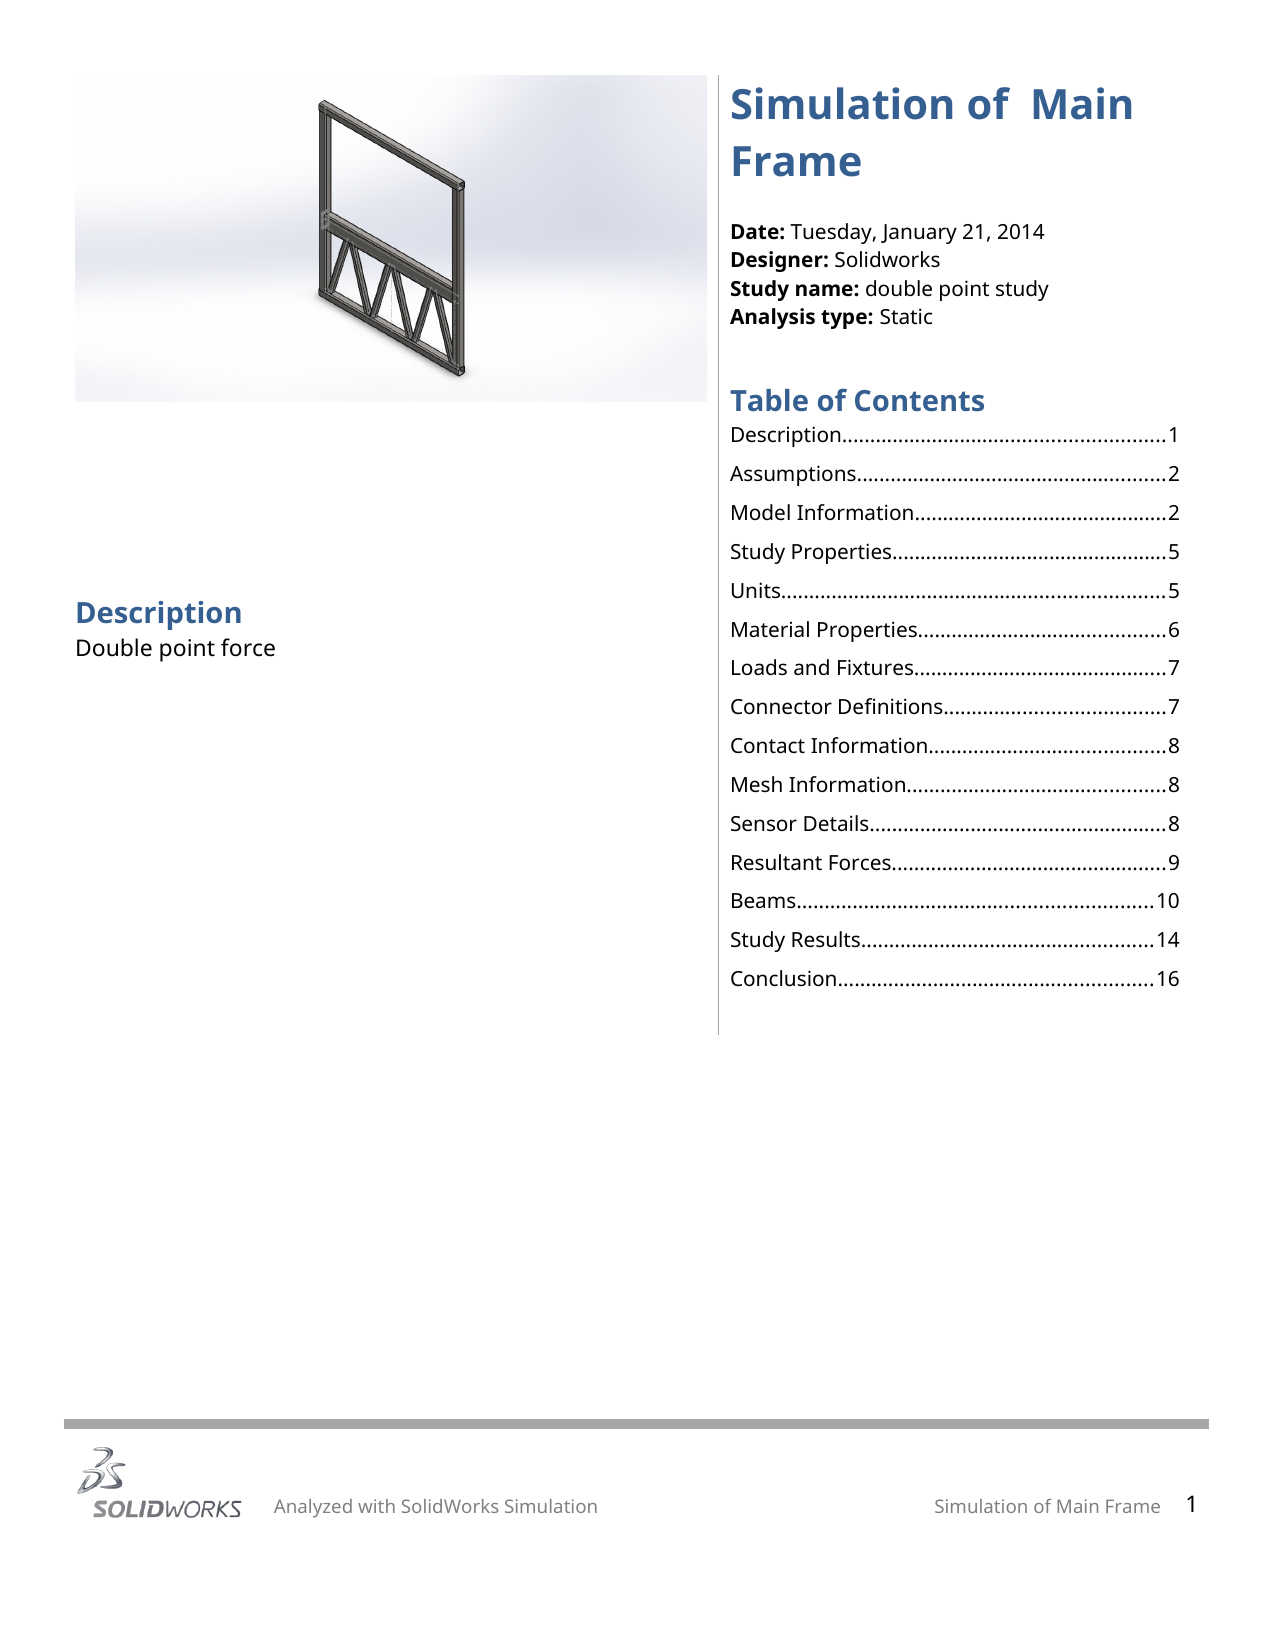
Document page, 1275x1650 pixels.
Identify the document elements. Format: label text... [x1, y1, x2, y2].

picture [75, 1428, 243, 1519]
table_header [64, 75, 718, 542]
picture [75, 75, 708, 402]
table_cell Description Double point force [64, 543, 718, 1034]
table_header [719, 75, 1209, 1034]
